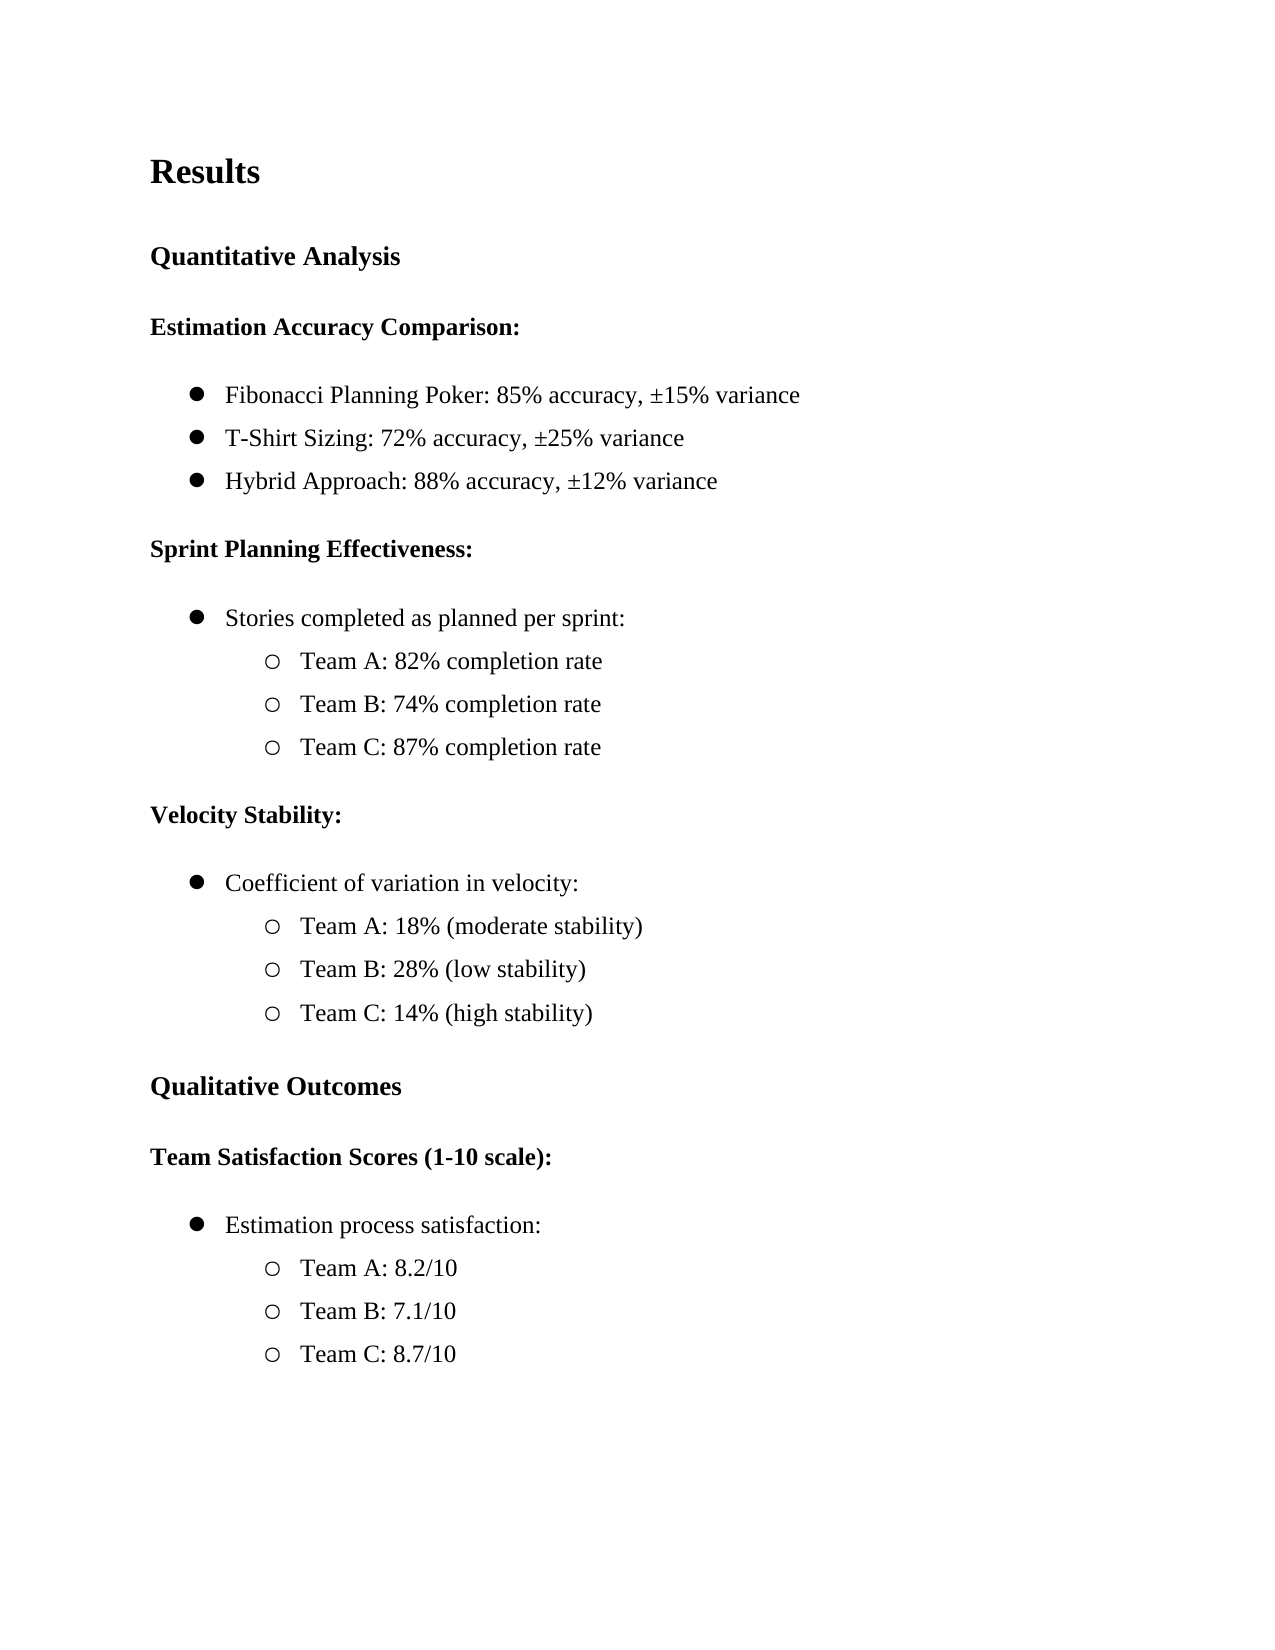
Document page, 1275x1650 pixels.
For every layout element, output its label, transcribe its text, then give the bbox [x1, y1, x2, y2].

list T-Shirt Sizing: 72% accuracy, ±25% variance [187, 423, 1125, 452]
list Team A: 8.2/10 [262, 1253, 1125, 1282]
list Coefficient of variation in velocity: [187, 868, 1125, 897]
list Team B: 7.1/10 [262, 1296, 1125, 1325]
list Team C: 14% (high stability) [262, 998, 1125, 1026]
subtitle Qualitative Outcomes [150, 1070, 1125, 1101]
text Estimation Accuracy Comparison: [150, 312, 1125, 341]
list Team A: 82% completion rate [262, 646, 1125, 674]
text Sprint Planning Effectiveness: [150, 534, 1125, 563]
list Team C: 87% completion rate [262, 732, 1125, 761]
list Team B: 28% (low stability) [262, 954, 1125, 983]
list Team B: 74% completion rate [262, 689, 1125, 718]
text Team Satisfaction Scores (1-10 scale): [150, 1142, 1125, 1170]
list Estimation process satisfaction: [187, 1210, 1125, 1238]
list Stories completed as planned per sprint: [187, 603, 1125, 631]
list Team C: 8.7/10 [262, 1339, 1125, 1368]
text Velocity Stability: [150, 800, 1125, 829]
list Fibonacci Planning Poker: 85% accuracy, ±15% variance [187, 380, 1125, 409]
subtitle Quantitative Analysis [150, 240, 1125, 272]
list Team A: 18% (moderate stability) [262, 911, 1125, 940]
list Hybrid Approach: 88% accuracy, ±12% variance [187, 466, 1125, 495]
subtitle Results [150, 150, 1125, 191]
